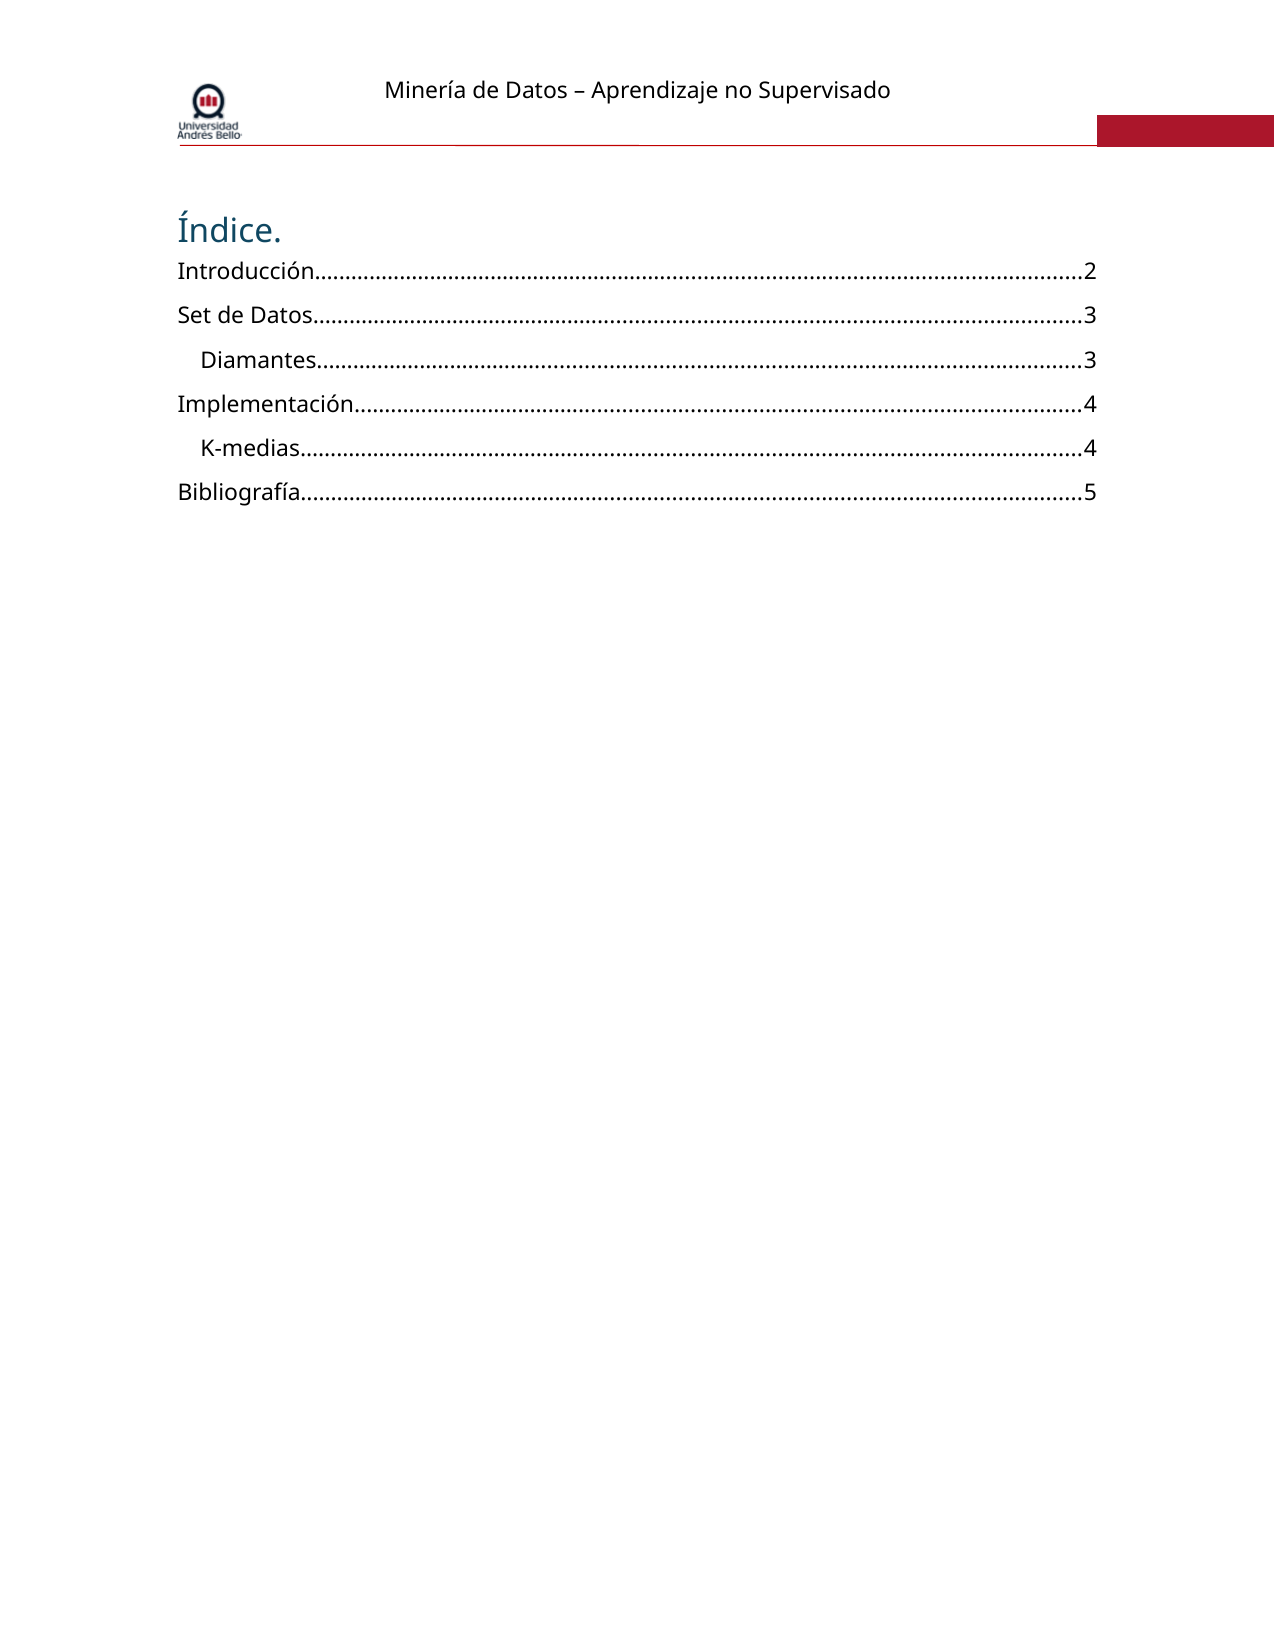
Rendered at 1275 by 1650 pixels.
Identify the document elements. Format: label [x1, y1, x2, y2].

picture [177, 83, 243, 139]
